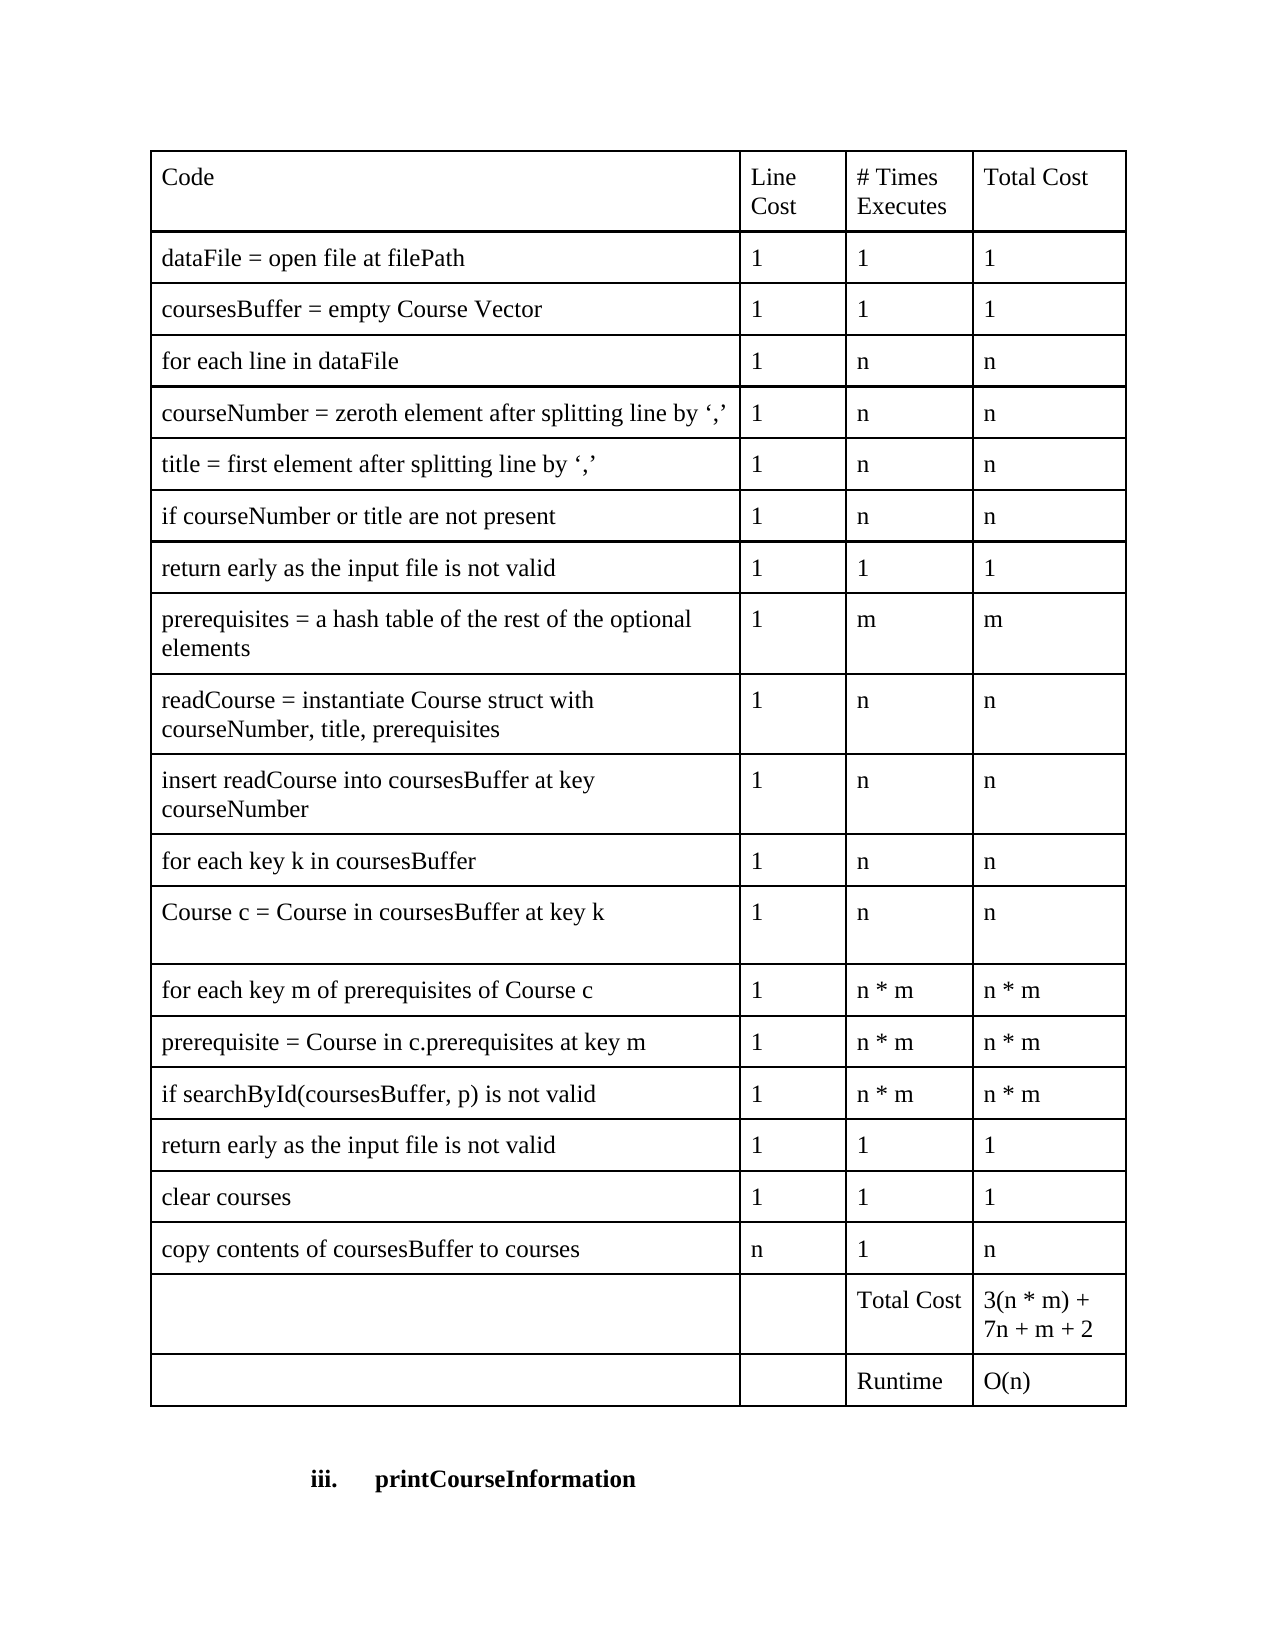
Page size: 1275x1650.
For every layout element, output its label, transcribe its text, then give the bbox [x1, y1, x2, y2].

table_cell coursesBuffer = empty Course Vector [152, 284, 739, 334]
table_cell courseNumber = zeroth element after splitting line by ‘,’ [152, 388, 739, 437]
table_cell O(n) [974, 1355, 1125, 1405]
table_cell n [974, 388, 1125, 437]
table_cell n [847, 755, 972, 833]
table_cell n [974, 755, 1125, 833]
table_cell 1 [741, 543, 845, 592]
table_cell m [847, 594, 972, 672]
table_cell n [847, 336, 972, 385]
table_cell [152, 1275, 739, 1353]
table_cell n [847, 388, 972, 437]
table_cell return early as the input file is not valid [152, 543, 739, 592]
table_cell 1 [741, 1068, 845, 1118]
list printCourseInformation [337, 1464, 1125, 1493]
table_cell 1 [847, 1223, 972, 1273]
table_cell 1 [974, 1172, 1125, 1221]
table_cell 1 [741, 1172, 845, 1221]
table_cell [741, 1355, 845, 1405]
table_cell return early as the input file is not valid [152, 1120, 739, 1169]
table_cell n [974, 491, 1125, 540]
table_header Line Cost [741, 152, 845, 230]
table_cell for each line in dataFile [152, 336, 739, 385]
table_cell 1 [741, 594, 845, 672]
table_cell n [847, 675, 972, 753]
table_cell 1 [974, 284, 1125, 334]
table_cell 1 [847, 1120, 972, 1169]
table_cell for each key m of prerequisites of Course c [152, 965, 739, 1014]
table_cell 1 [847, 233, 972, 282]
table_cell 1 [974, 1120, 1125, 1169]
table_cell n [974, 336, 1125, 385]
table_cell 1 [741, 965, 845, 1014]
table_header # Times Executes [847, 152, 972, 230]
table_cell 1 [741, 491, 845, 540]
table_cell [741, 1275, 845, 1353]
table_cell 1 [741, 835, 845, 885]
table_cell n [974, 1223, 1125, 1273]
table_cell 1 [847, 284, 972, 334]
table_cell Runtime [847, 1355, 972, 1405]
table_cell 3(n * m) + 7n + m + 2 [974, 1275, 1125, 1353]
table_cell n [847, 491, 972, 540]
table_cell 1 [741, 336, 845, 385]
table_cell n * m [847, 1017, 972, 1066]
table_cell Course c = Course in coursesBuffer at key k [152, 887, 739, 963]
table_cell 1 [741, 1120, 845, 1169]
table_header Code [152, 152, 739, 230]
table_cell 1 [741, 887, 845, 963]
table_cell [152, 1355, 739, 1405]
table_cell n [974, 835, 1125, 885]
table_cell n [847, 835, 972, 885]
table_cell n * m [974, 1068, 1125, 1118]
table_cell prerequisites = a hash table of the rest of the optional elements [152, 594, 739, 672]
table_cell n [974, 439, 1125, 489]
table_cell n * m [847, 965, 972, 1014]
table_cell 1 [741, 755, 845, 833]
table_cell 1 [741, 284, 845, 334]
table_cell 1 [741, 233, 845, 282]
table_cell n * m [847, 1068, 972, 1118]
table_cell readCourse = instantiate Course struct with courseNumber, title, prerequisites [152, 675, 739, 753]
table_cell 1 [741, 1017, 845, 1066]
table_cell 1 [974, 543, 1125, 592]
table_cell for each key k in coursesBuffer [152, 835, 739, 885]
table_cell n [741, 1223, 845, 1273]
table_cell dataFile = open file at filePath [152, 233, 739, 282]
table_cell n * m [974, 1017, 1125, 1066]
table_cell 1 [847, 543, 972, 592]
table_cell m [974, 594, 1125, 672]
table_cell if searchById(coursesBuffer, p) is not valid [152, 1068, 739, 1118]
table_cell copy contents of coursesBuffer to courses [152, 1223, 739, 1273]
table_cell 1 [741, 675, 845, 753]
table_cell n [847, 887, 972, 963]
table_cell prerequisite = Course in c.prerequisites at key m [152, 1017, 739, 1066]
table_cell 1 [741, 439, 845, 489]
table_cell n [847, 439, 972, 489]
table_header Total Cost [974, 152, 1125, 230]
table_cell n [974, 675, 1125, 753]
table_cell 1 [741, 388, 845, 437]
table_cell 1 [974, 233, 1125, 282]
table_cell clear courses [152, 1172, 739, 1221]
table_cell Total Cost [847, 1275, 972, 1353]
table_cell if courseNumber or title are not present [152, 491, 739, 540]
table_cell n [974, 887, 1125, 963]
table_cell insert readCourse into coursesBuffer at key courseNumber [152, 755, 739, 833]
table_cell n * m [974, 965, 1125, 1014]
table_cell title = first element after splitting line by ‘,’ [152, 439, 739, 489]
table_cell 1 [847, 1172, 972, 1221]
